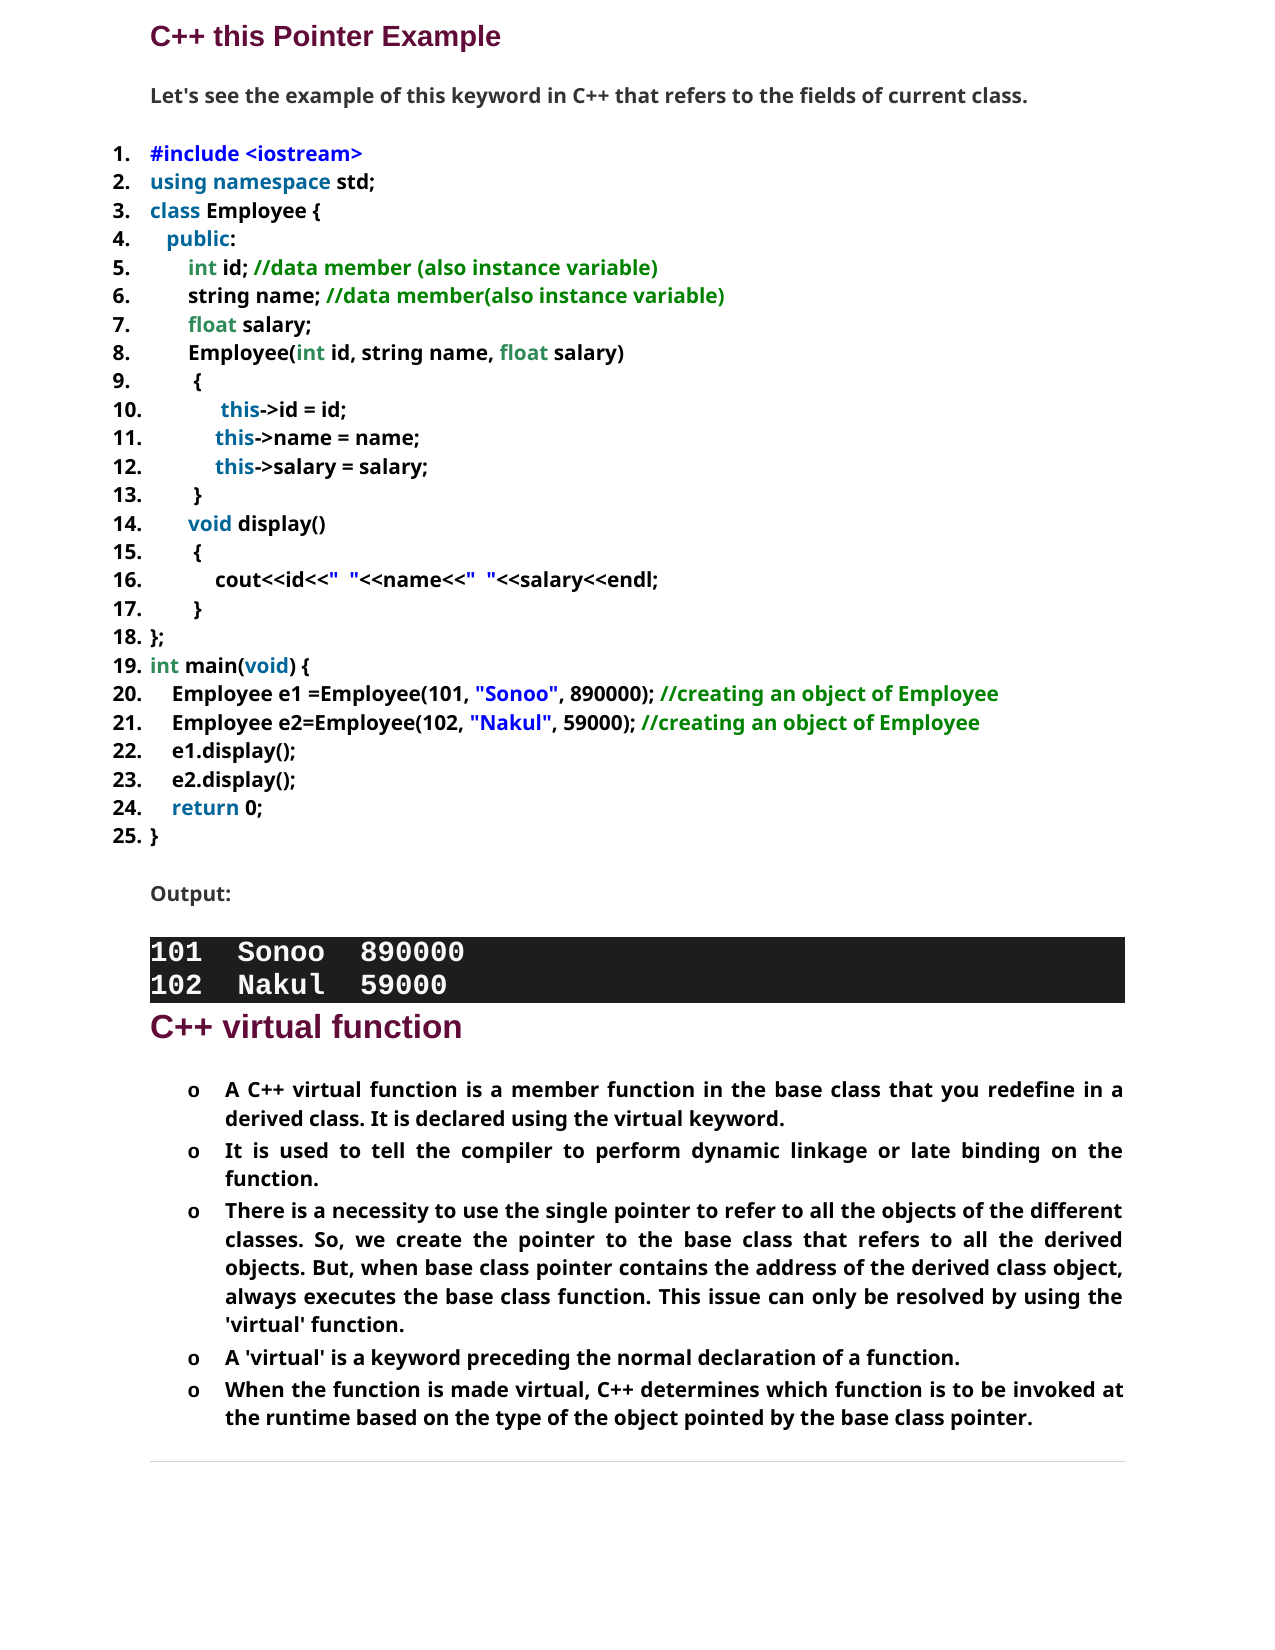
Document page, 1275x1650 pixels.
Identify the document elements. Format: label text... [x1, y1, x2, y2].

list using namespace std; [112, 167, 1125, 196]
text Let's see the example of this keyword in C++ that refers to the fields of current class. [150, 81, 1125, 110]
text Output: [150, 879, 1125, 908]
list e2.display(); [112, 765, 1125, 793]
list Employee e2=Employee(102, "Nakul", 59000); //creating an object of Employee [112, 708, 1125, 736]
list } [112, 822, 1125, 850]
list cout<<id<<" "<<name<<" "<<salary<<endl; [112, 566, 1125, 594]
list There is a necessity to use the single pointer to refer to all the objects of the different classes. So, we create the pointer to the base class that refers to all the derived objects. But, when base class pointer contains the address of the derived class object, always executes the base class function. This issue can only be resolved by using the 'virtual' function. [187, 1197, 1125, 1339]
list }; [112, 622, 1125, 651]
list { [112, 537, 1125, 566]
list this->id = id; [112, 395, 1125, 423]
list It is used to tell the compiler to perform dynamic linkage or late binding on the function. [187, 1136, 1125, 1193]
list int main(void) { [112, 651, 1125, 679]
list Employee e1 =Employee(101, "Sonoo", 890000); //creating an object of Employee [112, 679, 1125, 708]
list return 0; [112, 793, 1125, 822]
list A 'virtual' is a keyword preceding the normal declaration of a function. [187, 1343, 1125, 1371]
list public: [112, 224, 1125, 253]
list { [112, 367, 1125, 395]
list A C++ virtual function is a member function in the base class that you redefine in a derived class. It is declared using the virtual keyword. [187, 1075, 1125, 1132]
list class Employee { [112, 196, 1125, 224]
list } [112, 480, 1125, 509]
text C++ this Pointer Example [150, 19, 1125, 52]
list int id; //data member (also instance variable) [112, 253, 1125, 281]
list } [112, 594, 1125, 622]
text 101 Sonoo 890000 [150, 937, 1125, 970]
list Employee(int id, string name, float salary) [112, 338, 1125, 367]
list float salary; [112, 310, 1125, 338]
list When the function is made virtual, C++ determines which function is to be invoked at the runtime based on the type of the object pointed by the base class pointer. [187, 1375, 1125, 1432]
list this->name = name; [112, 423, 1125, 452]
text C++ virtual function [150, 1007, 1125, 1046]
list void display() [112, 509, 1125, 537]
list this->salary = salary; [112, 452, 1125, 480]
list #include <iostream> [112, 139, 1125, 167]
list string name; //data member(also instance variable) [112, 281, 1125, 310]
list e1.display(); [112, 736, 1125, 765]
text 102 Nakul 59000 [150, 970, 1125, 1003]
